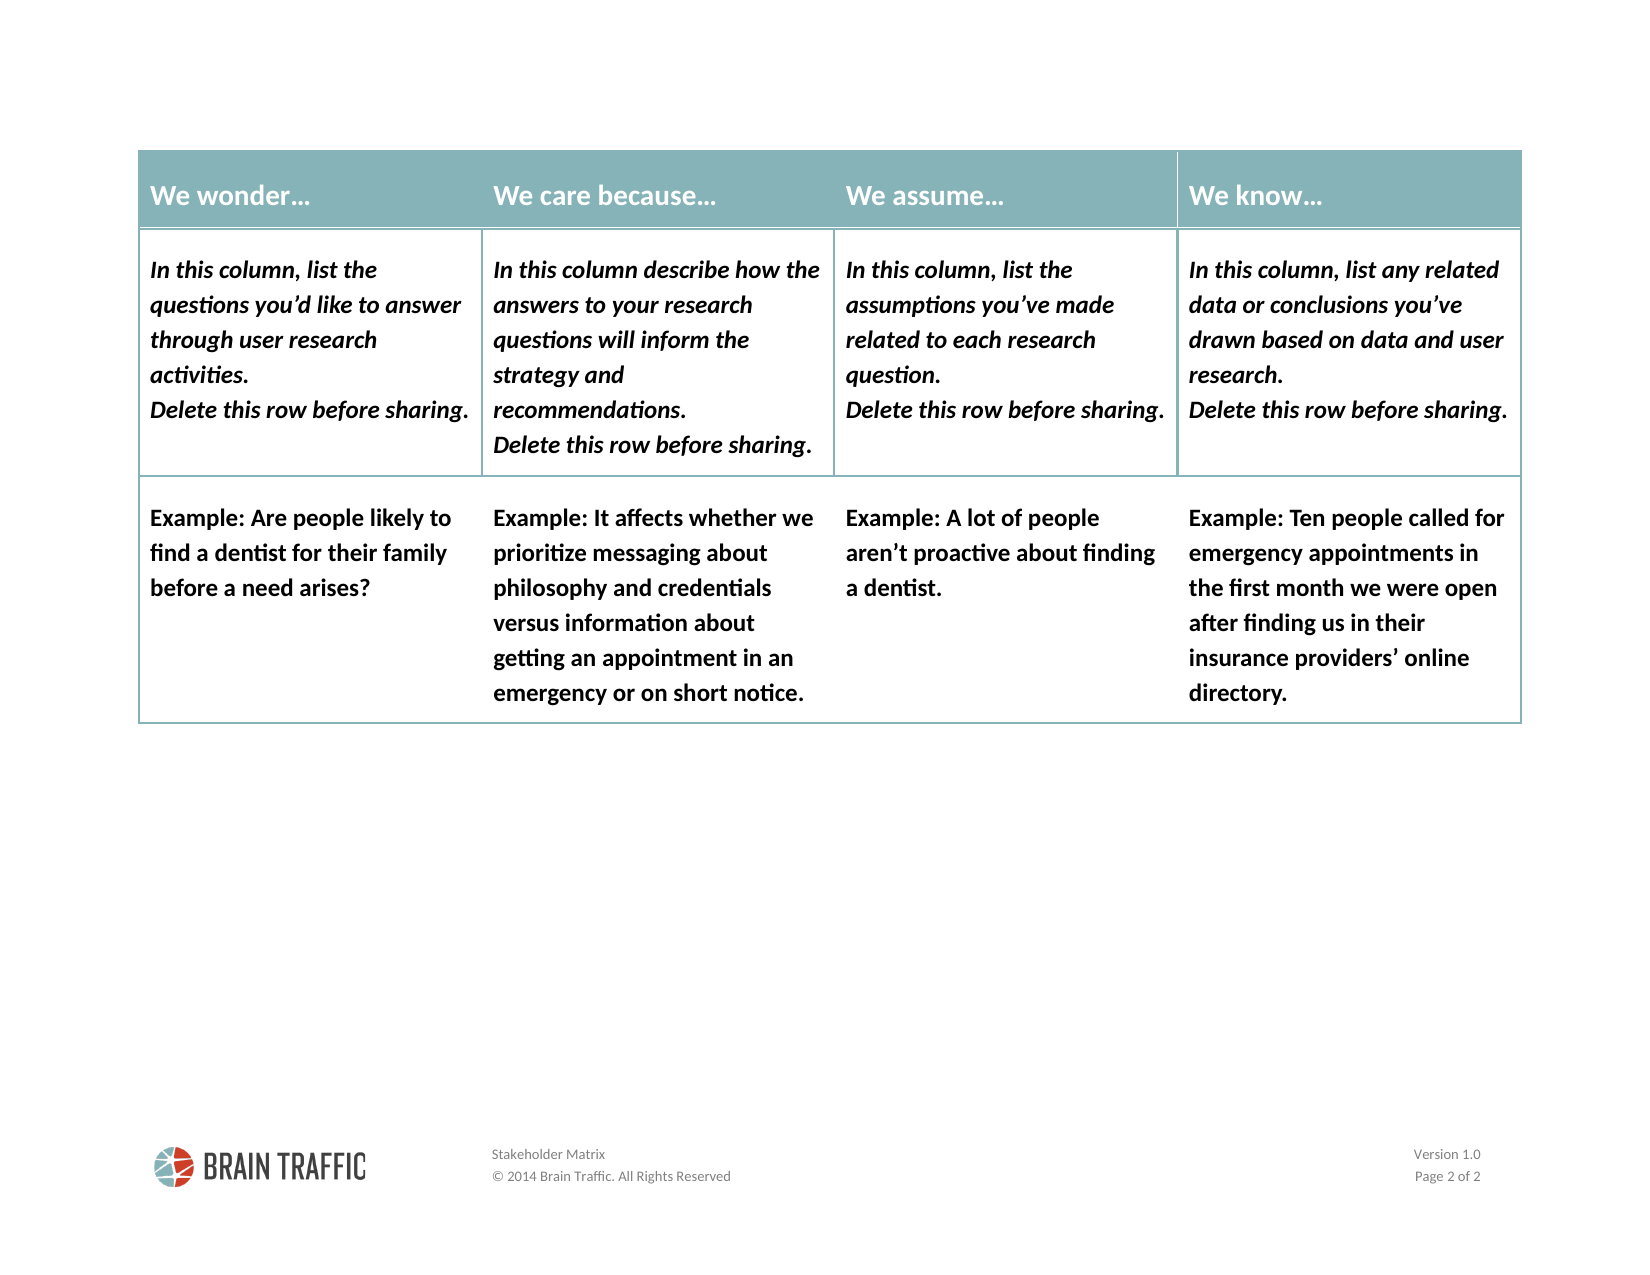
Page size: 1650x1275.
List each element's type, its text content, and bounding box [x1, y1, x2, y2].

table_cell In this column describe how the answers to your research questions will inform the strategy and recommendations. Delete this row before sharing. [483, 230, 833, 475]
table_cell In this column, list the questions you’d like to answer through user research activities. Delete this row before sharing. [140, 230, 481, 475]
table_cell In this column, list the assumptions you’ve made related to each research question. Delete this row before sharing. [835, 230, 1176, 475]
table_cell Example: Ten people called for emergency appointments in the first month we were open after finding us in their insurance providers’ online directory. [1178, 477, 1520, 722]
table_header We assume… [834, 152, 1177, 227]
table_header We wonder… [140, 152, 482, 227]
table_header We know… [1178, 152, 1520, 227]
table_cell Example: Are people likely to find a dentist for their family before a need arises? [140, 477, 482, 722]
table_cell In this column, list any related data or conclusions you’ve drawn based on data and user research. Delete this row before sharing. [1179, 230, 1520, 475]
table_cell Example: A lot of people aren’t proactive about finding a dentist. [834, 477, 1177, 722]
picture [154, 1147, 366, 1187]
table_header We care because… [482, 152, 834, 227]
table_cell Example: It affects whether we prioritize messaging about philosophy and credentials versus information about getting an appointment in an emergency or on short notice. [482, 477, 834, 722]
